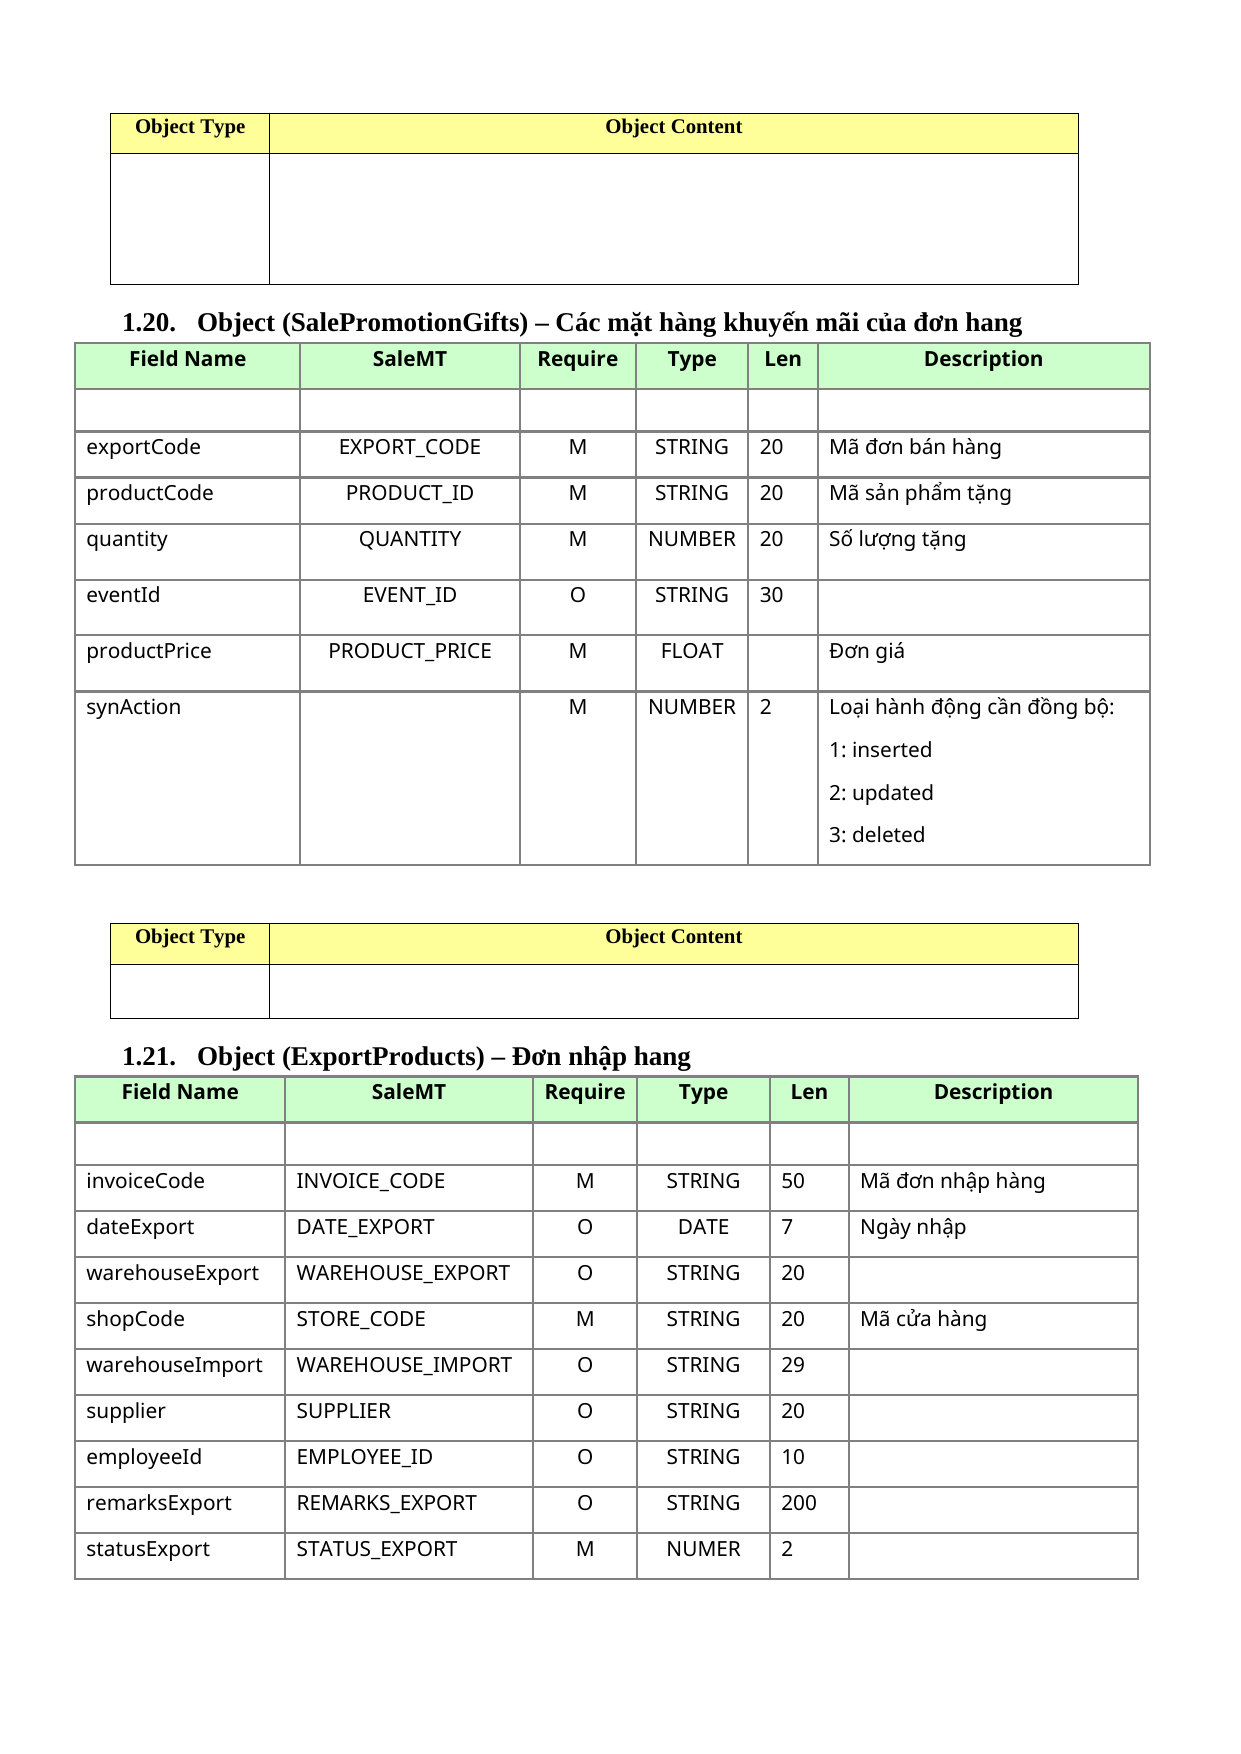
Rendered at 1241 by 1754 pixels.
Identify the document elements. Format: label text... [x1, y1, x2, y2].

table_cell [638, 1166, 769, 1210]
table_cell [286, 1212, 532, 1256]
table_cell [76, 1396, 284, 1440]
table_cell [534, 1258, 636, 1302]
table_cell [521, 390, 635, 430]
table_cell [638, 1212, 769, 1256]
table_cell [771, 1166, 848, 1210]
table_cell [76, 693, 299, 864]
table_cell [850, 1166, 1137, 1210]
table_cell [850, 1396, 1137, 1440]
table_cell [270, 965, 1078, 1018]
subtitle Object (SalePromotionGifts) – Các mặt hàng khuyến mãi của đơn hang [122, 306, 1143, 337]
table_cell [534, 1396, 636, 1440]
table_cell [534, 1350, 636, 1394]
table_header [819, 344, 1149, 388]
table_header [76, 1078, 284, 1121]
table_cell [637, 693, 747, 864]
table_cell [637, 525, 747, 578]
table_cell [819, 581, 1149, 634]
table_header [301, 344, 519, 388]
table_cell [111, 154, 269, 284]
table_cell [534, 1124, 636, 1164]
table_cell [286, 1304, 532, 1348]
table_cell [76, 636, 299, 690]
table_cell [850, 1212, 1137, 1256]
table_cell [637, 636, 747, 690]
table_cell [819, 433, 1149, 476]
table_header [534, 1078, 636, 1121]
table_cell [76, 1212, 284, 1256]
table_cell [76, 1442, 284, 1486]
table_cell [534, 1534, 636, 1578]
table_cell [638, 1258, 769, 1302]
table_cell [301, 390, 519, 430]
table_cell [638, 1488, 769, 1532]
subtitle Object (ExportProducts) – Đơn nhập hang [122, 1039, 1143, 1071]
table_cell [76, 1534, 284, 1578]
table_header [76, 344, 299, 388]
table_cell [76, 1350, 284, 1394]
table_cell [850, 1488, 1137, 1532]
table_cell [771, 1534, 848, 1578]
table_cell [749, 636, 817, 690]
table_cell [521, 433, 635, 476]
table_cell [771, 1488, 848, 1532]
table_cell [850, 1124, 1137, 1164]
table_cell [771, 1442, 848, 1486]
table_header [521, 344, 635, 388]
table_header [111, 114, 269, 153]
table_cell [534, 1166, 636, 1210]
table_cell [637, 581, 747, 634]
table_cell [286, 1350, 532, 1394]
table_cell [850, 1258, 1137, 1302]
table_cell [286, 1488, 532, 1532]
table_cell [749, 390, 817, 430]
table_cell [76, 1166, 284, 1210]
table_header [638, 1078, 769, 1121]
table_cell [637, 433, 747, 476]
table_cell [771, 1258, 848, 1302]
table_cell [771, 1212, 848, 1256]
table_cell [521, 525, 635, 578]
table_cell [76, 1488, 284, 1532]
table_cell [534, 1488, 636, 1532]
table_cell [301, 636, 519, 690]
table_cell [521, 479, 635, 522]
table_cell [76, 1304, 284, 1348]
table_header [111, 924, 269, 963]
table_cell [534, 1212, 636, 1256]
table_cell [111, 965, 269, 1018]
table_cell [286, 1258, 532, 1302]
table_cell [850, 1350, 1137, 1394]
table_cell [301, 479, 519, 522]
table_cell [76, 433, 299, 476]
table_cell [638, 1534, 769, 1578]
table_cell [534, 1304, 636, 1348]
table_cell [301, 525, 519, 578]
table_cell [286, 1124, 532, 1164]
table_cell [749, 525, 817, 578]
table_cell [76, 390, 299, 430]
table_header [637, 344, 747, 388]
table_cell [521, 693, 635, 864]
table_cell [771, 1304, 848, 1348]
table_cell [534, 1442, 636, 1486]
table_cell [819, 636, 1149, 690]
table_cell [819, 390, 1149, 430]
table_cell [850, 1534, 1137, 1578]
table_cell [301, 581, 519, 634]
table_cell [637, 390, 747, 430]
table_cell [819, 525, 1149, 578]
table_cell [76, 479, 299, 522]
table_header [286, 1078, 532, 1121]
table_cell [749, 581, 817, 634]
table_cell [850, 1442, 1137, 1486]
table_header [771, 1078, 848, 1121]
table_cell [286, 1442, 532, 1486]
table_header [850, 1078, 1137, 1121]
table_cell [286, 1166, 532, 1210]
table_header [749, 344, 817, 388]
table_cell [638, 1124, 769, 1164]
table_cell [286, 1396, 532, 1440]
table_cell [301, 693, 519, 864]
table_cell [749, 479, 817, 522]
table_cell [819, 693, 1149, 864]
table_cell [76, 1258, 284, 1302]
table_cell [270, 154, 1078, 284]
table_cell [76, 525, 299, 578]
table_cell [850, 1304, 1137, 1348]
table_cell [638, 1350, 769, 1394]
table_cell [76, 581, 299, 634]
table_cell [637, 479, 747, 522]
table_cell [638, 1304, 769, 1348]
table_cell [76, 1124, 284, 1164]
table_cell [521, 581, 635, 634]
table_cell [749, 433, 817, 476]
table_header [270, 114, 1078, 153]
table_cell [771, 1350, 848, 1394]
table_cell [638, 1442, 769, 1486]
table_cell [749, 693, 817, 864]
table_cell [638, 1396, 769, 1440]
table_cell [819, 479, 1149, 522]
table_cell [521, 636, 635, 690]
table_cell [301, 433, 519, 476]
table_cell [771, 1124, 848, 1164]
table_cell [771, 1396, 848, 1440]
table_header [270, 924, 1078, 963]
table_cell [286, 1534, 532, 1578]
